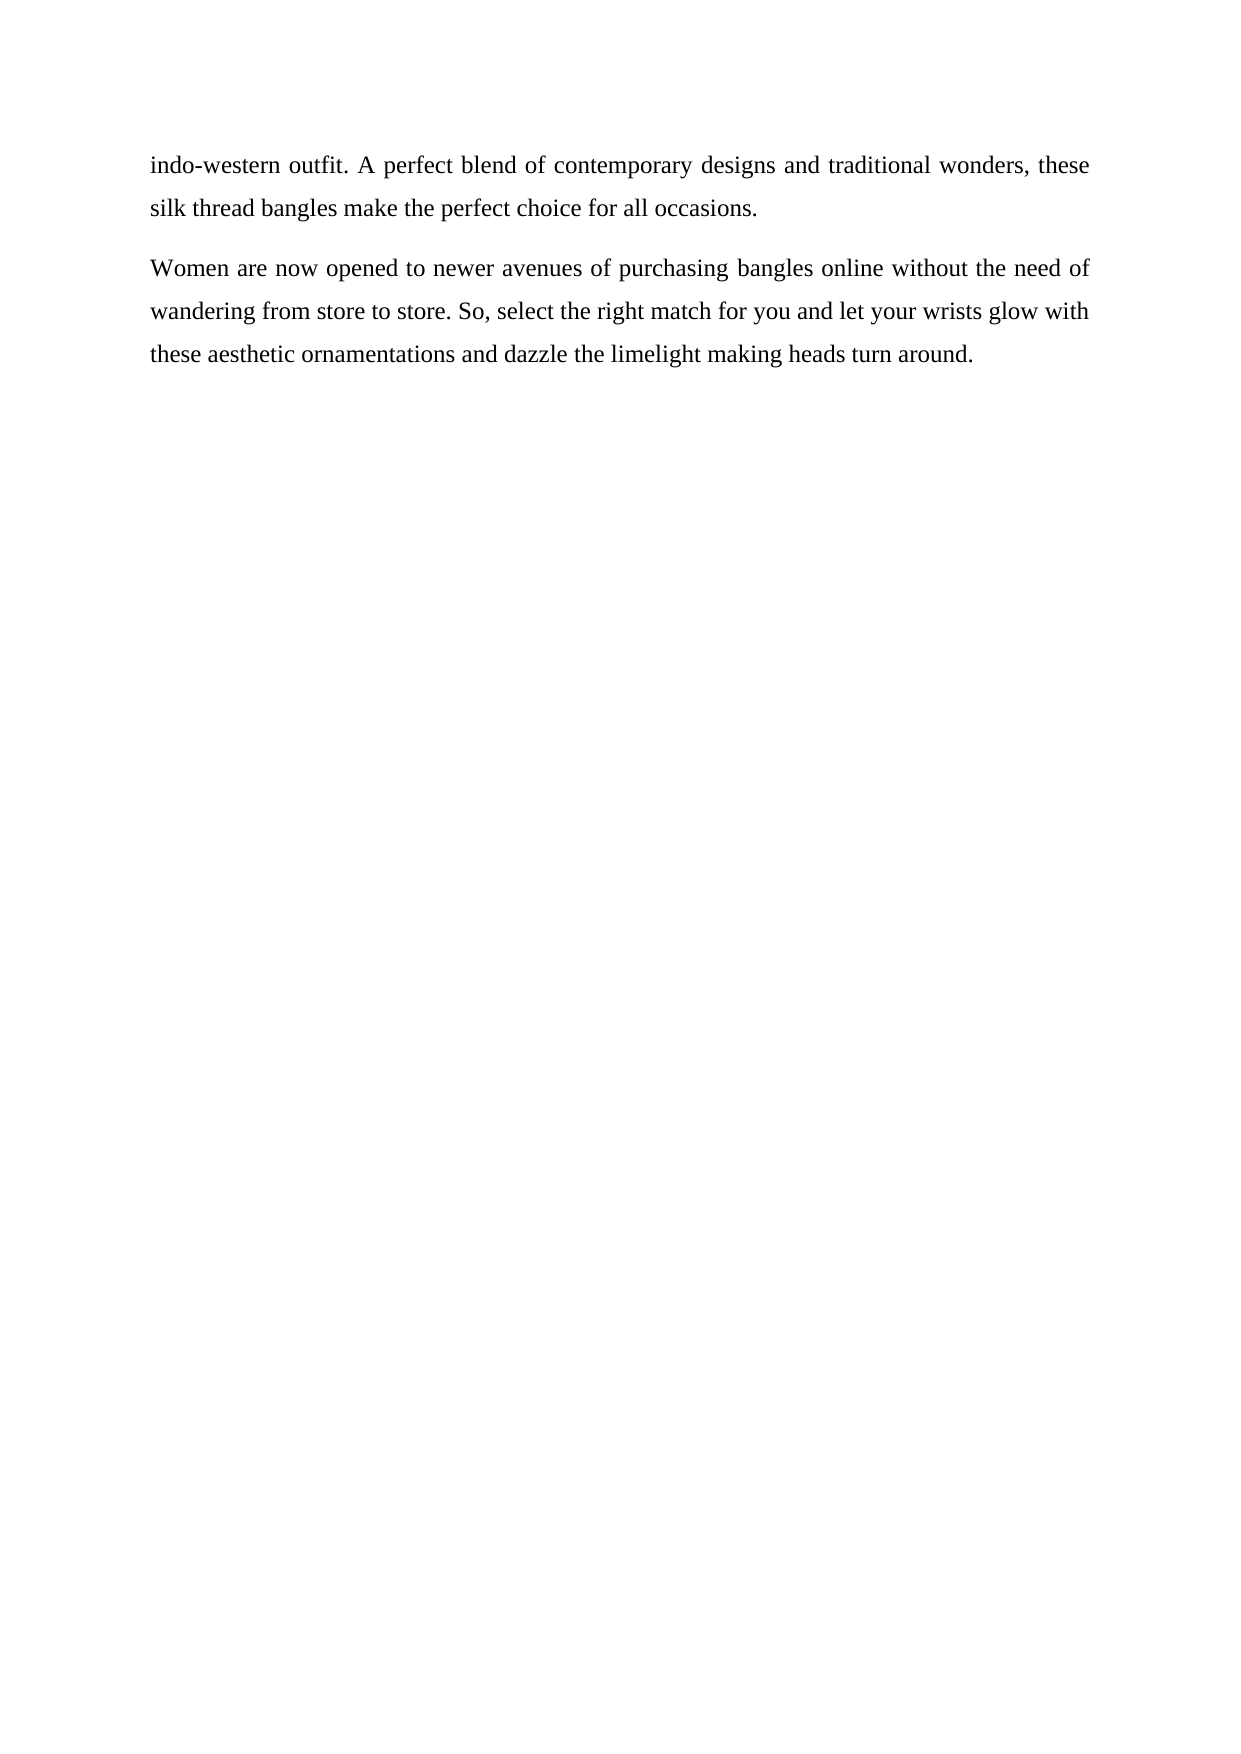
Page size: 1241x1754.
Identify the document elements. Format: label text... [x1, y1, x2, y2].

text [150, 150, 1090, 222]
text Women are now opened to newer avenues of purchasing bangles online without the need of wandering from store to store. So, select the right match for you and let your wrists glow with these aesthetic ornamentations and dazzle the limelight making heads turn around. [150, 253, 1090, 368]
